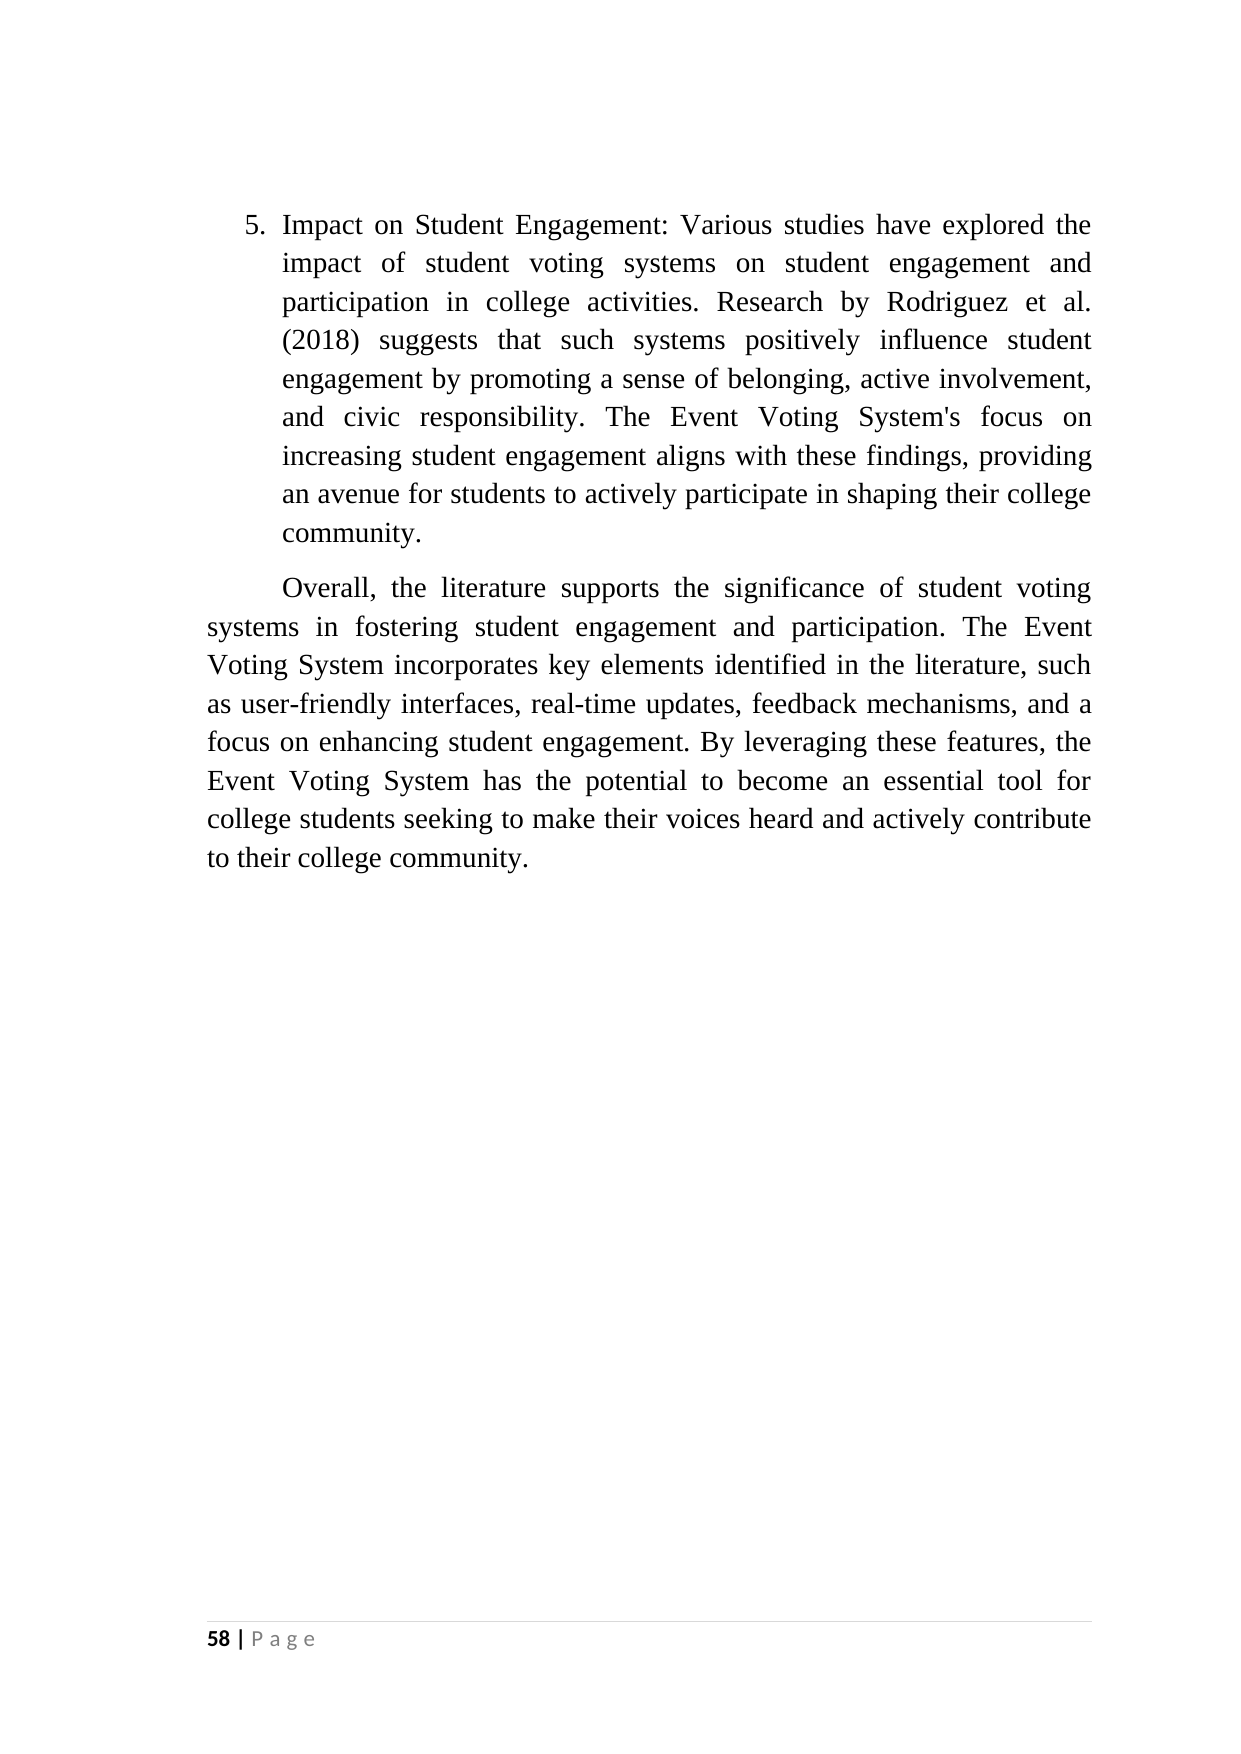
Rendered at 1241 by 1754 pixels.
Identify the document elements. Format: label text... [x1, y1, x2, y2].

text Overall, the literature supports the significance of student voting systems in fostering student engagement and participation. The Event Voting System incorporates key elements identified in the literature, such as user-friendly interfaces, real-time updates, feedback mechanisms, and a focus on enhancing student engagement. By leveraging these features, the Event Voting System has the potential to become an essential tool for college students seeking to make their voices heard and actively contribute to their college community. [207, 570, 1092, 874]
list Impact on Student Engagement: Various studies have explored the impact of student voting systems on student engagement and participation in college activities. Research by Rodriguez et al. (2018) suggests that such systems positively influence student engagement by promoting a sense of belonging, active involvement, and civic responsibility. The Event Voting System's focus on increasing student engagement aligns with these findings, providing an avenue for students to actively participate in shaping their college community. [244, 207, 1092, 549]
